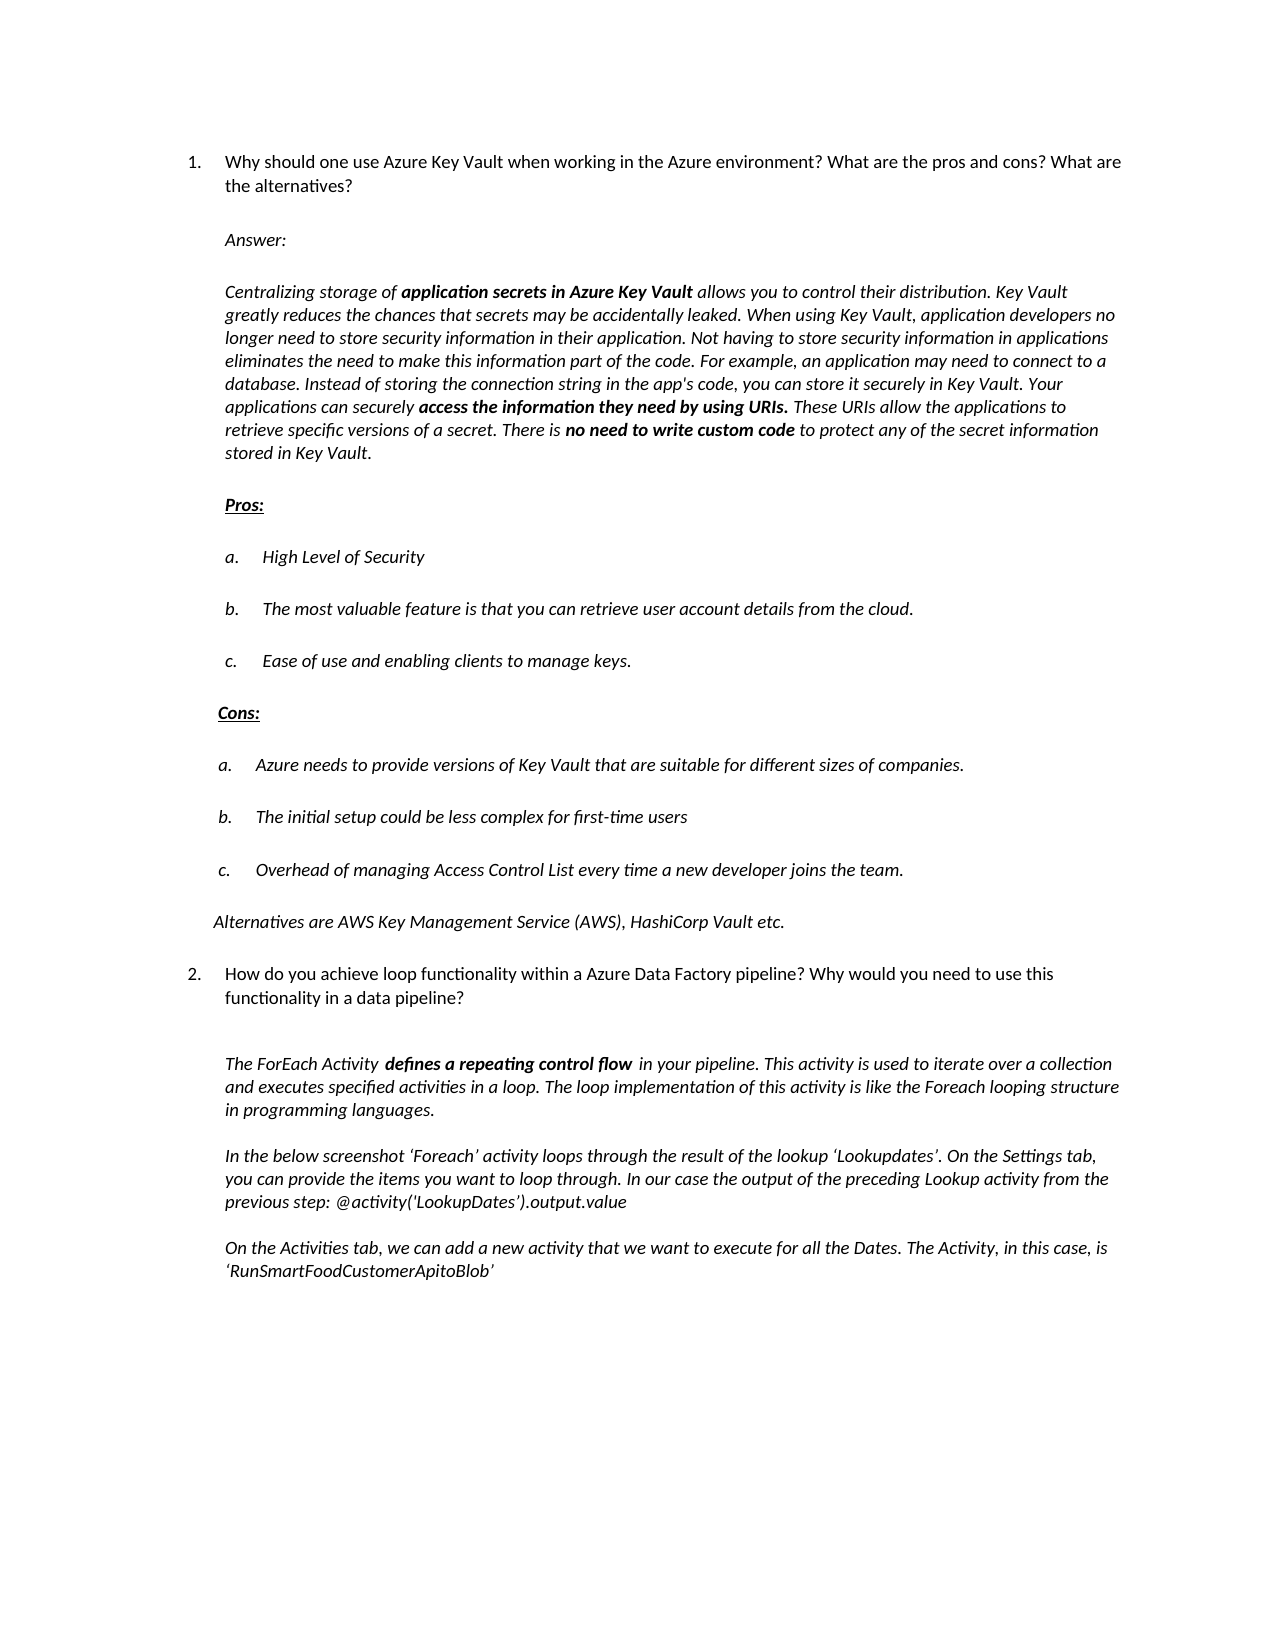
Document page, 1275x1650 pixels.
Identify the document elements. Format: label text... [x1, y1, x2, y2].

list Overhead of managing Access Control List every time a new developer joins the team. [218, 858, 1125, 881]
text Centralizing storage of application secrets in Azure Key Vault allows you to control their distribution. Key Vault greatly reduces the chances that secrets may be accidentally leaked. When using Key Vault, application developers no longer need to store security information in their application. Not having to store security information in applications eliminates the need to make this information part of the code. For example, an application may need to connect to a database. Instead of storing the connection string in the app's code, you can store it securely in Key Vault. Your applications can securely access the information they need by using URIs. These URIs allow the applications to retrieve specific versions of a secret. There is no need to write custom code to protect any of the secret information stored in Key Vault. [225, 281, 1125, 464]
list The initial setup could be less complex for first-time users [218, 806, 1125, 828]
text On the Activities tab, we can add a new activity that we want to execute for all the Dates. The Activity, in this case, is ‘RunSmartFoodCustomerApitoBlob’ [225, 1236, 1125, 1282]
list High Level of Security [225, 545, 1125, 568]
list Azure needs to provide versions of Key Vault that are suitable for different sizes of companies. [218, 753, 1125, 776]
text Cons: [150, 701, 1125, 724]
text Answer: [225, 228, 1125, 251]
list The most valuable feature is that you can retrieve user account details from the cloud. [225, 597, 1125, 620]
text Pros: [225, 493, 1125, 516]
list How do you achieve loop functionality within a Azure Data Factory pipeline? Why would you need to use this functionality in a data pipeline? [187, 962, 1125, 1009]
text The ForEach Activity defines a repeating control flow in your pipeline. This activity is used to iterate over a collection and executes specified activities in a loop. The loop implementation of this activity is like the Foreach looping structure in programming languages. [225, 1053, 1125, 1121]
list Ease of use and enabling clients to manage keys. [225, 649, 1125, 672]
list Why should one use Azure Key Vault when working in the Azure environment? What are the pros and cons? What are the alternatives? [187, 150, 1125, 198]
text In the below screenshot ‘Foreach’ activity loops through the result of the lookup ‘Lookupdates’. On the Settings tab, you can provide the items you want to loop through. In our case the output of the preceding Lookup activity from the previous step: @activity('LookupDates’).output.value [225, 1144, 1125, 1213]
text Alternatives are AWS Key Management Service (AWS), HashiCorp Vault etc. [150, 910, 1125, 933]
